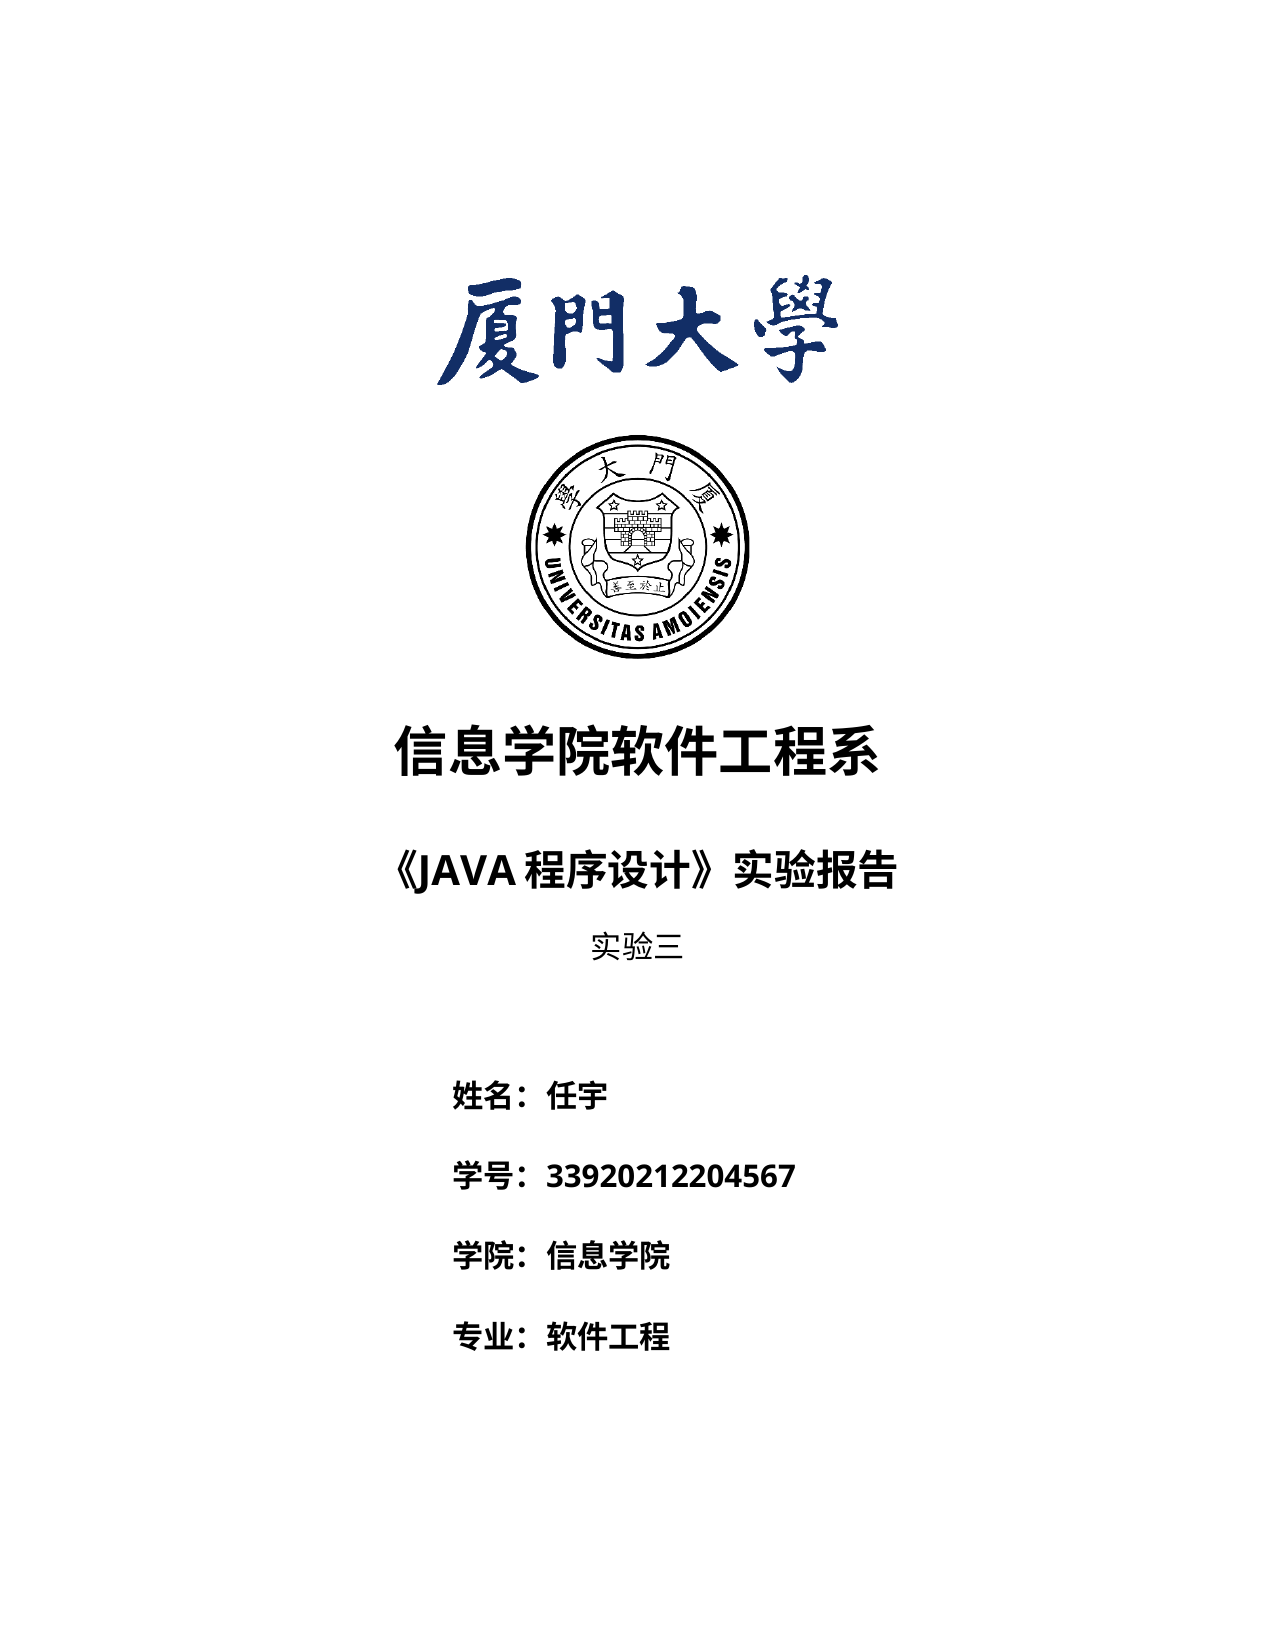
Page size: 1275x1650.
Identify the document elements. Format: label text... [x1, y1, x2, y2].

text 姓名：任宇 [187, 1071, 1087, 1116]
text 信息学院软件工程系 [187, 709, 1087, 787]
text 学院：信息学院 [187, 1232, 1087, 1277]
picture [437, 275, 838, 385]
picture [525, 434, 750, 659]
text 实验三 [187, 923, 1087, 968]
text 学号：33920212204567 [187, 1151, 1087, 1196]
text 《JAVA程序设计》实验报告 [187, 837, 1087, 898]
text 专业：软件工程 [187, 1312, 1087, 1357]
